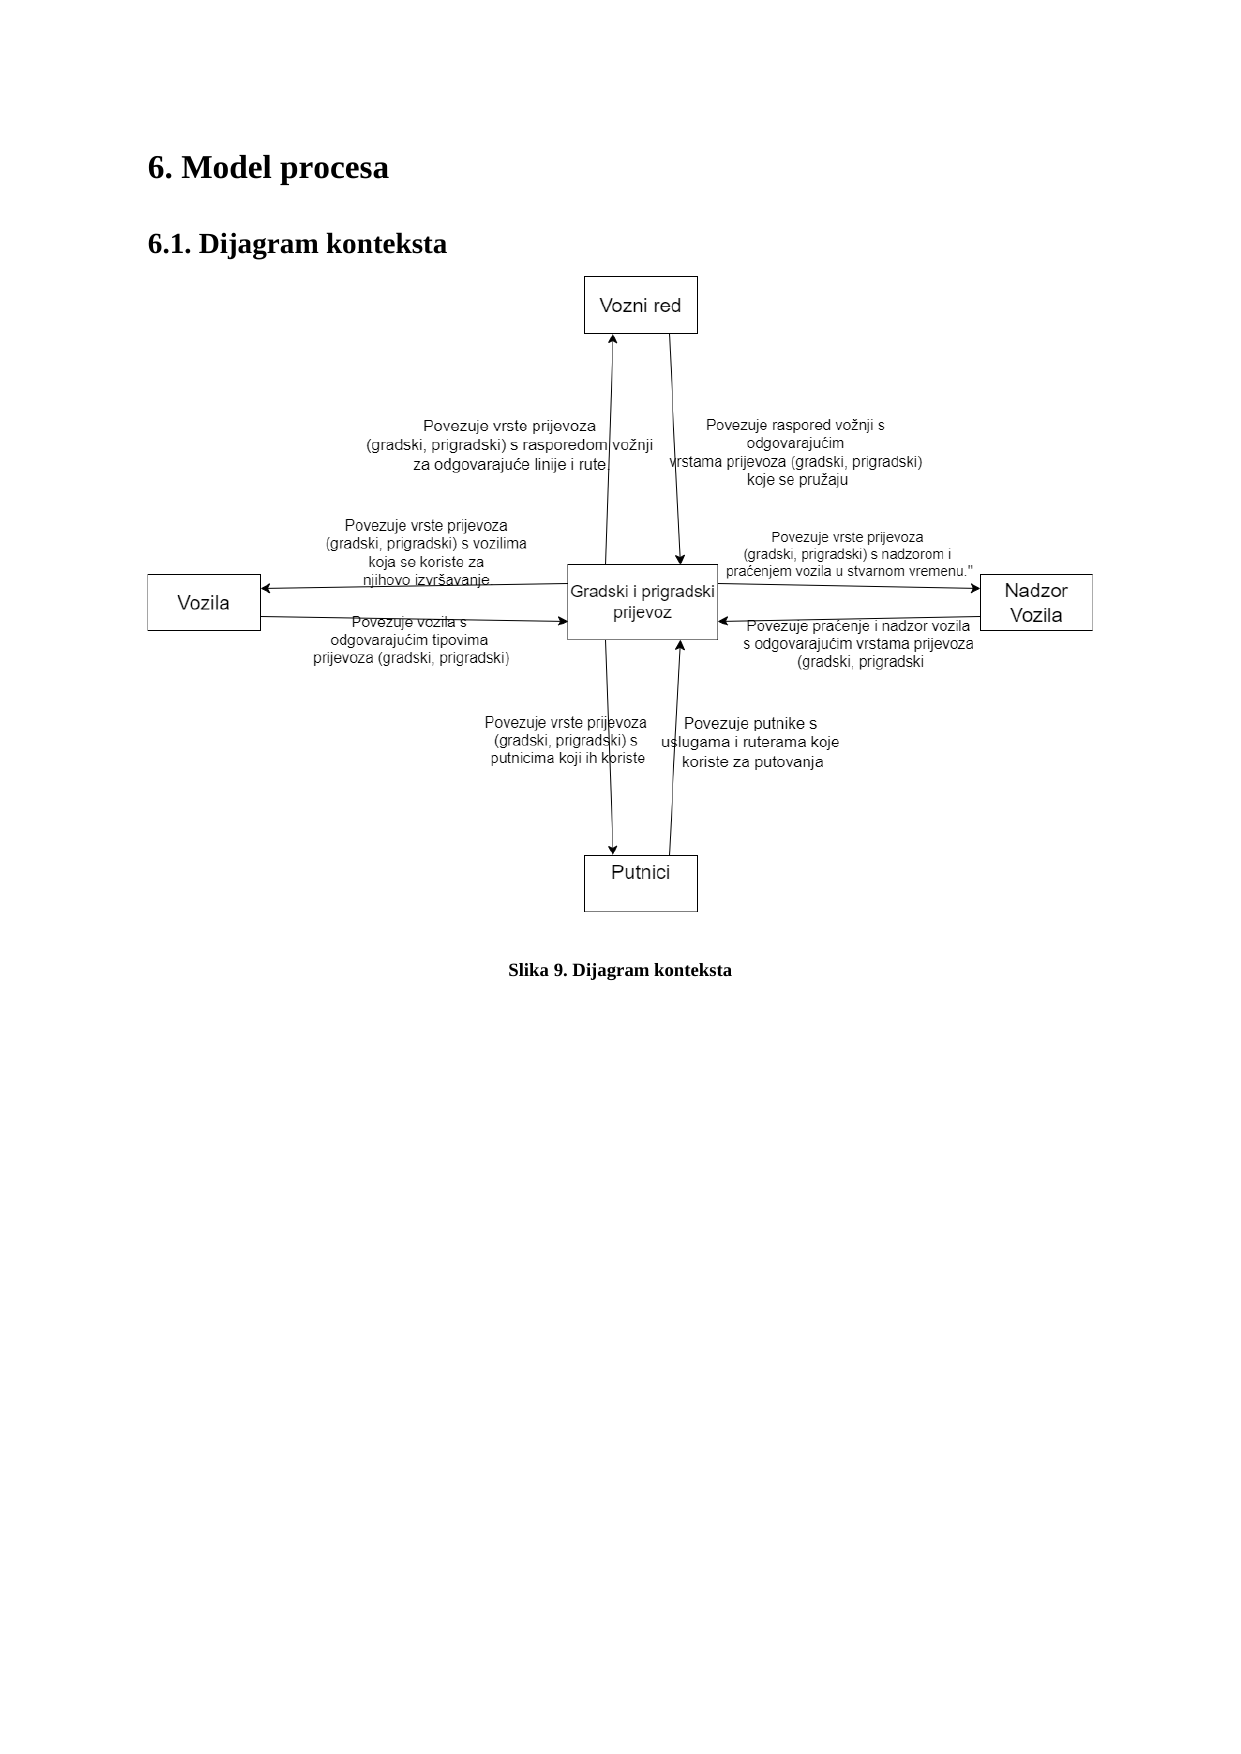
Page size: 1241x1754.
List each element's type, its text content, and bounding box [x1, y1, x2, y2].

subtitle 6.1. Dijagram konteksta [148, 226, 1093, 259]
subtitle 6. Model procesa [148, 148, 1093, 186]
picture [147, 276, 1093, 912]
text Slika 9. Dijagram konteksta [148, 959, 1093, 981]
